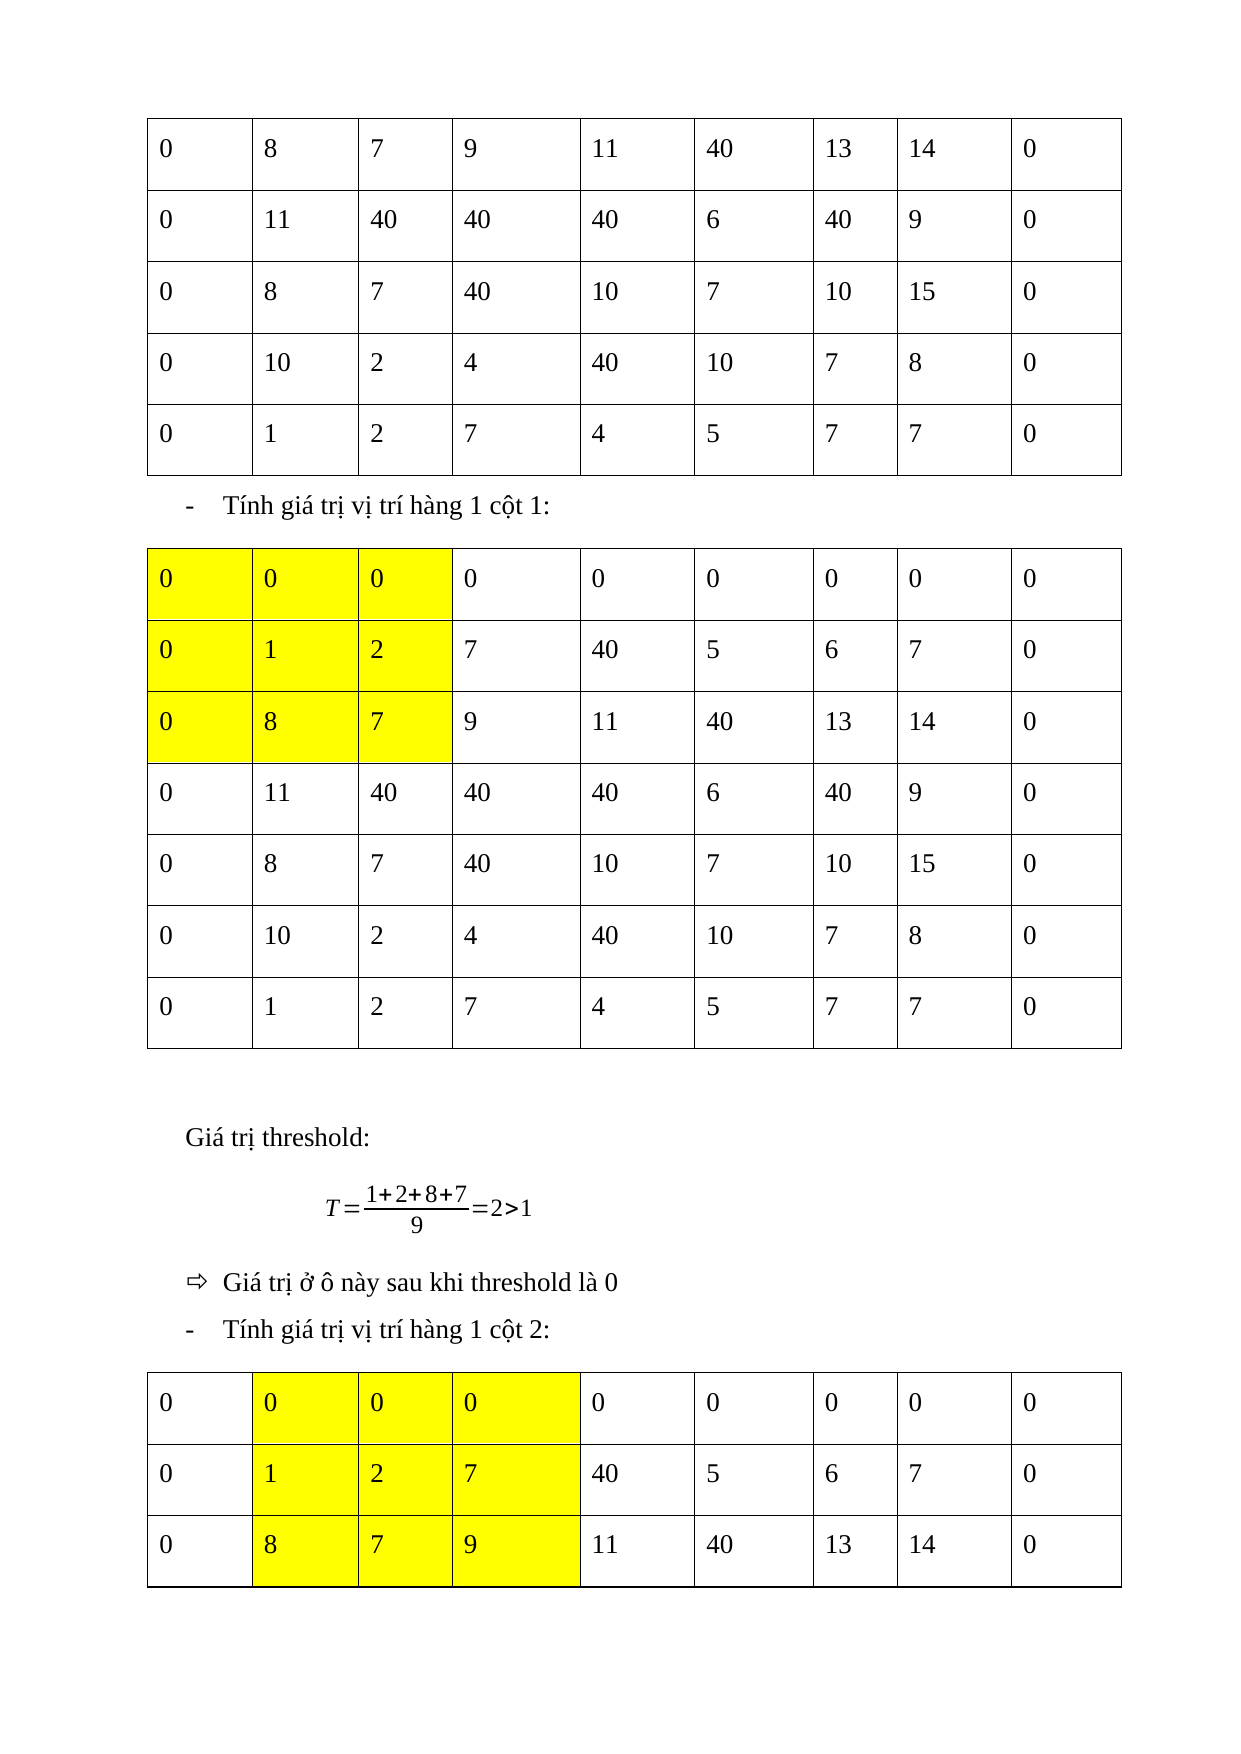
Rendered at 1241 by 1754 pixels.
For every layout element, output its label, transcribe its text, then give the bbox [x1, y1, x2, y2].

table_cell 0 [148, 262, 252, 332]
table_cell 2 [359, 621, 452, 691]
table_header 0 [253, 549, 358, 619]
table_cell 15 [898, 835, 1011, 905]
table_cell 40 [453, 764, 580, 834]
table_cell 5 [695, 405, 813, 475]
table_cell 0 [1012, 764, 1121, 834]
table_cell 0 [148, 764, 252, 834]
table_cell 0 [1012, 906, 1121, 977]
table_cell 7 [695, 835, 813, 905]
table_cell 11 [253, 191, 358, 261]
table_cell 11 [253, 764, 358, 834]
table_cell 1 [253, 621, 358, 691]
table_cell 11 [581, 1516, 694, 1586]
table_cell 7 [814, 334, 897, 404]
table_cell 40 [814, 191, 897, 261]
table_cell 7 [695, 262, 813, 332]
table_cell 11 [581, 119, 694, 189]
table_cell 6 [814, 621, 897, 691]
list Tính giá trị vị trí hàng 1 cột 1: [185, 489, 1122, 520]
table_cell 40 [581, 621, 694, 691]
table_cell 10 [581, 835, 694, 905]
table_cell 40 [581, 191, 694, 261]
table_cell 0 [148, 692, 252, 762]
table_cell 1 [253, 405, 358, 475]
table_cell 11 [581, 692, 694, 762]
table_cell 8 [253, 1516, 358, 1586]
table_cell 8 [898, 906, 1011, 977]
table_cell 40 [453, 262, 580, 332]
table_cell 6 [695, 191, 813, 261]
table_cell 40 [581, 334, 694, 404]
table_cell 4 [453, 334, 580, 404]
table_cell 13 [814, 692, 897, 762]
table_header 0 [148, 1373, 252, 1443]
table_cell 40 [359, 191, 452, 261]
table_cell 9 [453, 119, 580, 189]
table_cell 40 [695, 1516, 813, 1586]
table_cell 40 [359, 764, 452, 834]
table_cell 0 [1012, 334, 1121, 404]
table_cell 0 [1012, 262, 1121, 332]
table_cell 7 [359, 119, 452, 189]
text Giá trị threshold: [185, 1121, 1122, 1152]
table_header 0 [453, 549, 580, 619]
table_cell 0 [1012, 978, 1121, 1048]
table_cell 9 [453, 692, 580, 762]
table_cell 7 [898, 405, 1011, 475]
table_cell 7 [359, 1516, 452, 1586]
table_cell 8 [253, 835, 358, 905]
table_cell 2 [359, 1445, 452, 1515]
table_cell 0 [1012, 119, 1121, 189]
table_cell 5 [695, 621, 813, 691]
table_header 0 [695, 1373, 813, 1443]
table_cell 0 [1012, 1516, 1121, 1586]
table_cell 0 [1012, 1445, 1121, 1515]
table_cell 7 [898, 978, 1011, 1048]
table_cell 7 [359, 262, 452, 332]
table_cell 14 [898, 119, 1011, 189]
table_cell 8 [898, 334, 1011, 404]
table_cell 8 [253, 692, 358, 762]
table_cell 2 [359, 334, 452, 404]
table_cell 7 [453, 978, 580, 1048]
table_cell 15 [898, 262, 1011, 332]
table_cell 0 [148, 1445, 252, 1515]
list Tính giá trị vị trí hàng 1 cột 2: [185, 1313, 1122, 1344]
table_cell 7 [898, 1445, 1011, 1515]
table_header 0 [359, 1373, 452, 1443]
table_cell 7 [814, 906, 897, 977]
table_cell 4 [581, 978, 694, 1048]
table_cell 9 [898, 764, 1011, 834]
table_cell 10 [695, 334, 813, 404]
table_cell 40 [581, 906, 694, 977]
table_cell 14 [898, 1516, 1011, 1586]
table_cell 0 [1012, 191, 1121, 261]
table_cell 0 [1012, 621, 1121, 691]
table_cell 40 [581, 1445, 694, 1515]
table_cell 0 [148, 835, 252, 905]
table_header 0 [359, 549, 452, 619]
table_cell 40 [453, 835, 580, 905]
table_cell 4 [581, 405, 694, 475]
table_cell 40 [695, 119, 813, 189]
table_cell 1 [253, 1445, 358, 1515]
table_cell 7 [814, 405, 897, 475]
table_cell 40 [581, 764, 694, 834]
table_cell 7 [359, 692, 452, 762]
table_cell 0 [1012, 692, 1121, 762]
table_cell 0 [148, 119, 252, 189]
table_header 0 [1012, 549, 1121, 619]
table_cell 5 [695, 978, 813, 1048]
table_cell 7 [898, 621, 1011, 691]
table_cell 0 [148, 405, 252, 475]
table_cell 7 [453, 405, 580, 475]
table_cell 2 [359, 978, 452, 1048]
table_cell 0 [1012, 835, 1121, 905]
table_cell 40 [453, 191, 580, 261]
table_cell 9 [898, 191, 1011, 261]
table_cell 10 [814, 835, 897, 905]
table_cell 10 [814, 262, 897, 332]
table_cell 0 [148, 906, 252, 977]
table_cell 8 [253, 119, 358, 189]
table_cell 7 [359, 835, 452, 905]
table_cell 10 [253, 334, 358, 404]
list Giá trị ở ô này sau khi threshold là 0 [185, 1266, 1122, 1297]
table_header 0 [898, 549, 1011, 619]
table_cell 7 [814, 978, 897, 1048]
table_cell 6 [814, 1445, 897, 1515]
table_cell 0 [148, 1516, 252, 1586]
table_cell 10 [695, 906, 813, 977]
table_cell 40 [695, 692, 813, 762]
table_cell 0 [148, 621, 252, 691]
table_cell 0 [148, 334, 252, 404]
table_cell 6 [695, 764, 813, 834]
table_header 0 [1012, 1373, 1121, 1443]
table_header 0 [148, 549, 252, 619]
table_cell 5 [695, 1445, 813, 1515]
table_header 0 [581, 1373, 694, 1443]
table_header 0 [453, 1373, 580, 1443]
table_cell 13 [814, 1516, 897, 1586]
table_cell 9 [453, 1516, 580, 1586]
table_cell 1 [253, 978, 358, 1048]
table_cell 14 [898, 692, 1011, 762]
table_cell 0 [148, 978, 252, 1048]
table_header 0 [695, 549, 813, 619]
table_cell 8 [253, 262, 358, 332]
table_header 0 [898, 1373, 1011, 1443]
table_header 0 [814, 549, 897, 619]
table_cell 2 [359, 405, 452, 475]
table_cell 7 [453, 1445, 580, 1515]
table_cell 4 [453, 906, 580, 977]
table_cell 0 [1012, 405, 1121, 475]
table_cell 7 [453, 621, 580, 691]
table_cell 13 [814, 119, 897, 189]
table_cell 40 [814, 764, 897, 834]
table_cell 2 [359, 906, 452, 977]
table_cell 10 [581, 262, 694, 332]
table_cell 0 [148, 191, 252, 261]
table_header 0 [581, 549, 694, 619]
table_cell 10 [253, 906, 358, 977]
table_header 0 [814, 1373, 897, 1443]
table_header 0 [253, 1373, 358, 1443]
